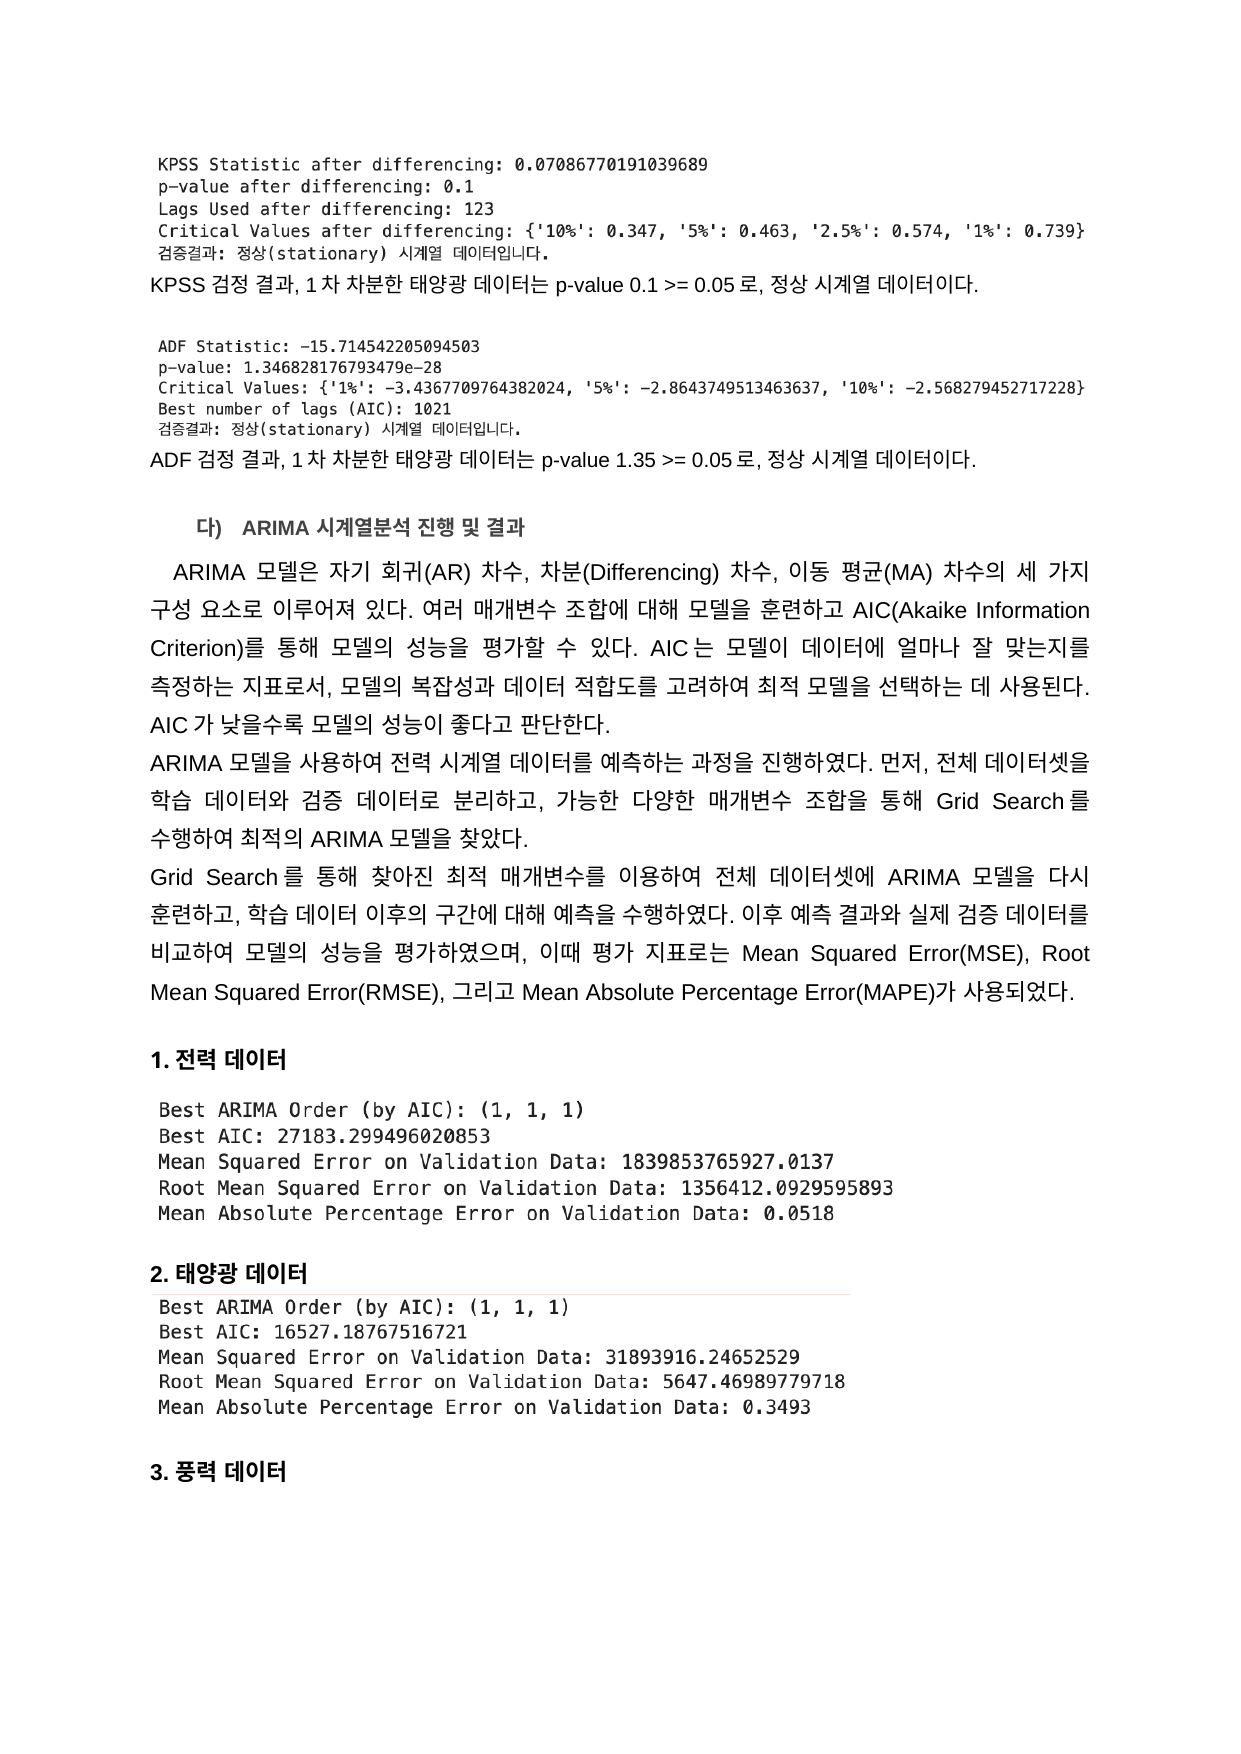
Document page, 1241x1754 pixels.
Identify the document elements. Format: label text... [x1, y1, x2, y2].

text 3. 풍력 데이터 [150, 1454, 1090, 1487]
subtitle ARIMA 시계열분석 진행 및 결과 [196, 511, 1090, 541]
picture [150, 1091, 918, 1225]
text ADF 검정 결과, 1차 차분한 태양광 데이터는 p-value 1.35 >= 0.05로, 정상 시계열 데이터이다. [150, 443, 1090, 473]
picture [150, 330, 1091, 440]
text ARIMA 모델을 사용하여 전력 시계열 데이터를 예측하는 과정을 진행하였다. 먼저, 전체 데이터셋을 학습 데이터와 검증 데이터로 분리하고, 가능한 다양한 매개변수 조합을 통해 Grid Search를 수행하여 최적의 ARIMA 모델을 찾았다. [150, 745, 1090, 854]
text 1. 전력 데이터 [150, 1042, 1090, 1075]
text ARIMA 모델은 자기 회귀(AR) 차수, 차분(Differencing) 차수, 이동 평균(MA) 차수의 세 가지 구성 요소로 이루어져 있다. 여러 매개변수 조합에 대해 모델을 훈련하고 AIC(Akaike Information Criterion)를 통해 모델의 성능을 평가할 수 있다. AIC는 모델이 데이터에 얼마나 잘 맞는지를 측정하는 지표로서, 모델의 복잡성과 데이터 적합도를 고려하여 최적 모델을 선택하는 데 사용된다. AIC가 낮을수록 모델의 성능이 좋다고 판단한다. [150, 554, 1090, 740]
text Grid Search를 통해 찾아진 최적 매개변수를 이용하여 전체 데이터셋에 ARIMA 모델을 다시 훈련하고, 학습 데이터 이후의 구간에 대해 예측을 수행하였다. 이후 예측 결과와 실제 검증 데이터를 비교하여 모델의 성능을 평가하였으며, 이때 평가 지표로는 Mean Squared Error(MSE), Root Mean Squared Error(RMSE), 그리고 Mean Absolute Percentage Error(MAPE)가 사용되었다. [150, 859, 1090, 1007]
picture [150, 150, 1091, 265]
text KPSS 검정 결과, 1차 차분한 태양광 데이터는 p-value 0.1 >= 0.05로, 정상 시계열 데이터이다. [150, 268, 1090, 298]
text 2. 태양광 데이터 [150, 1256, 1090, 1289]
picture [150, 1294, 851, 1423]
